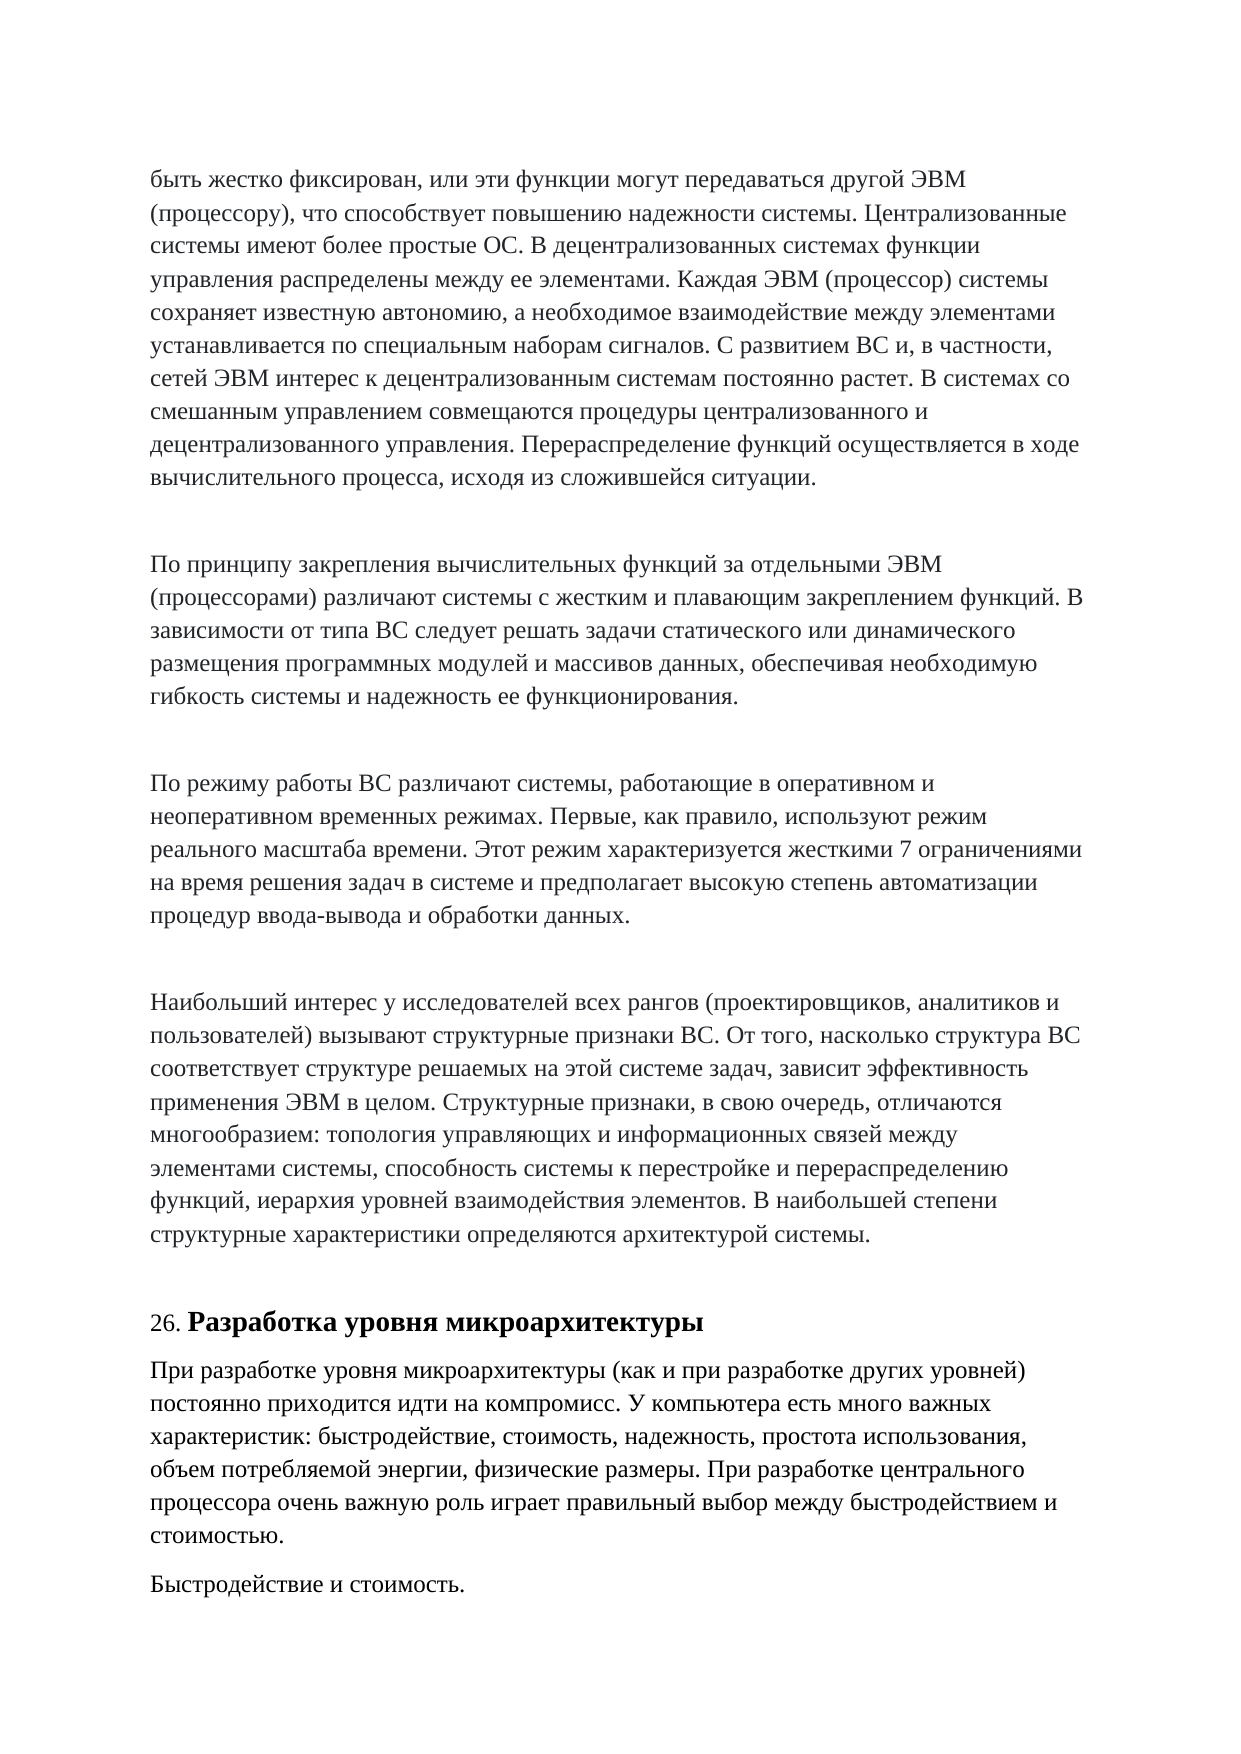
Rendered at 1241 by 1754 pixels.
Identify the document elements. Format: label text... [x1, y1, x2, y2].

subtitle 26. Разработка уровня микроархитектуры [150, 1304, 1090, 1337]
subtitle Наибольший интерес у исследователей всех рангов (проектировщиков, аналитиков и пользователей) вызывают структурные признаки ВС. От того, насколько структура ВС соответствует структуре решаемых на этой системе задач, зависит эффективность применения ЭВМ в целом. Структурные признаки, в свою очередь, отличаются многообразием: топология управляющих и информационных связей между элементами системы, способность системы к перестройке и перераспределению функций, иерархия уровней взаимодействия элементов. В наибольшей степени структурные характеристики определяются архитектурой системы. [135, 973, 1105, 1262]
text Быстродействие и стоимость. [150, 1569, 1090, 1598]
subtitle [135, 150, 1105, 505]
subtitle По принципу закрепления вычислительных функций за отдельными ЭВМ (процессорами) различают системы с жестким и плавающим закреплением функций. В зависимости от типа ВС следует решать задачи статического или динамического размещения программных модулей и массивов данных, обеспечивая необходимую гибкость системы и надежность ее функционирования. [135, 534, 1105, 724]
text При разработке уровня микроархитектуры (как и при разработке других уровней) постоянно приходится идти на компромисс. У компьютера есть много важных характеристик: быстродействие, стоимость, надежность, простота использования, объем потребляемой энергии, физические размеры. При разработке центрального процессора очень важную роль играет правильный выбор между быстродействием и стоимостью. [150, 1355, 1090, 1549]
subtitle По режиму работы ВС различают системы, работающие в оперативном и неоперативном временных режимах. Первые, как правило, используют режим реального масштаба времени. Этот режим характеризуется жесткими 7 ограничениями на время решения задач в системе и предполагает высокую степень автоматизации процедур ввода-вывода и обработки данных. [135, 754, 1105, 944]
